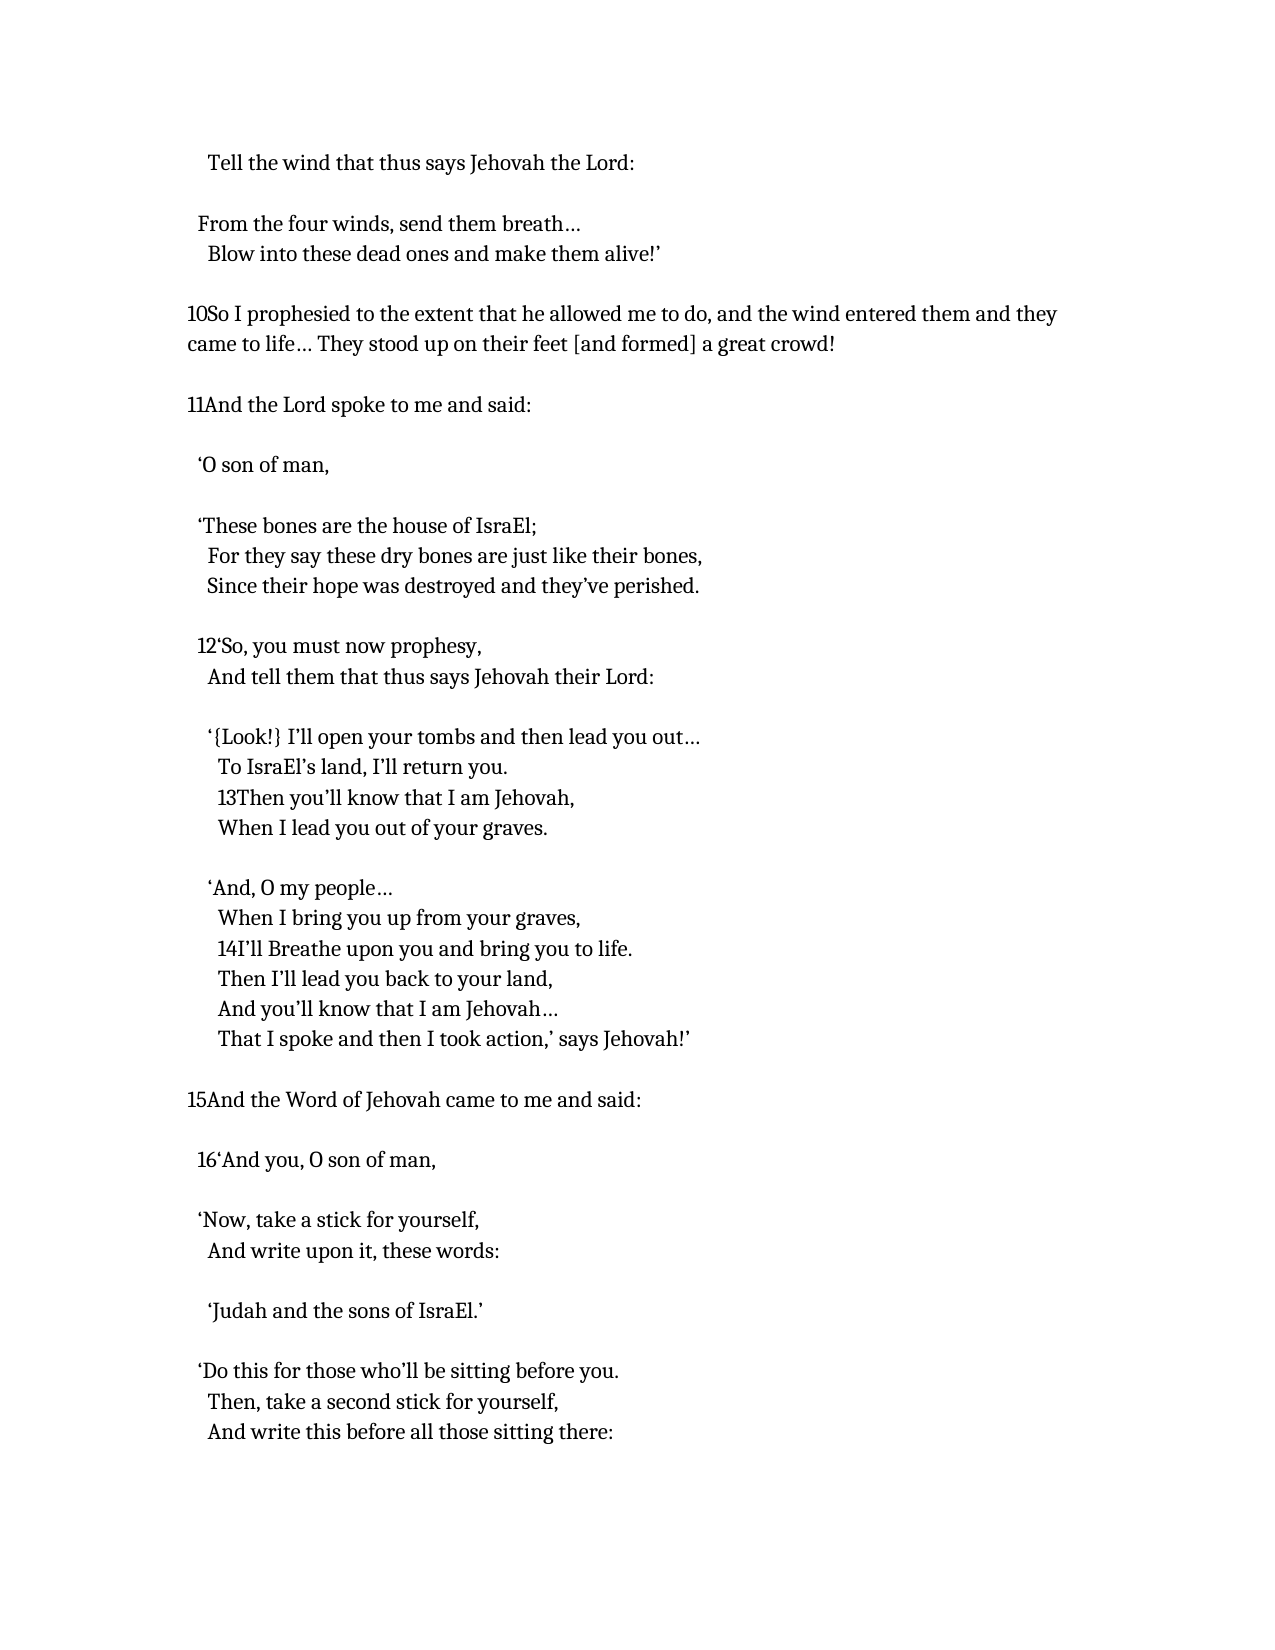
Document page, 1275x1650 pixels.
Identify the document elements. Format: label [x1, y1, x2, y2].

text [187, 150, 1087, 1475]
